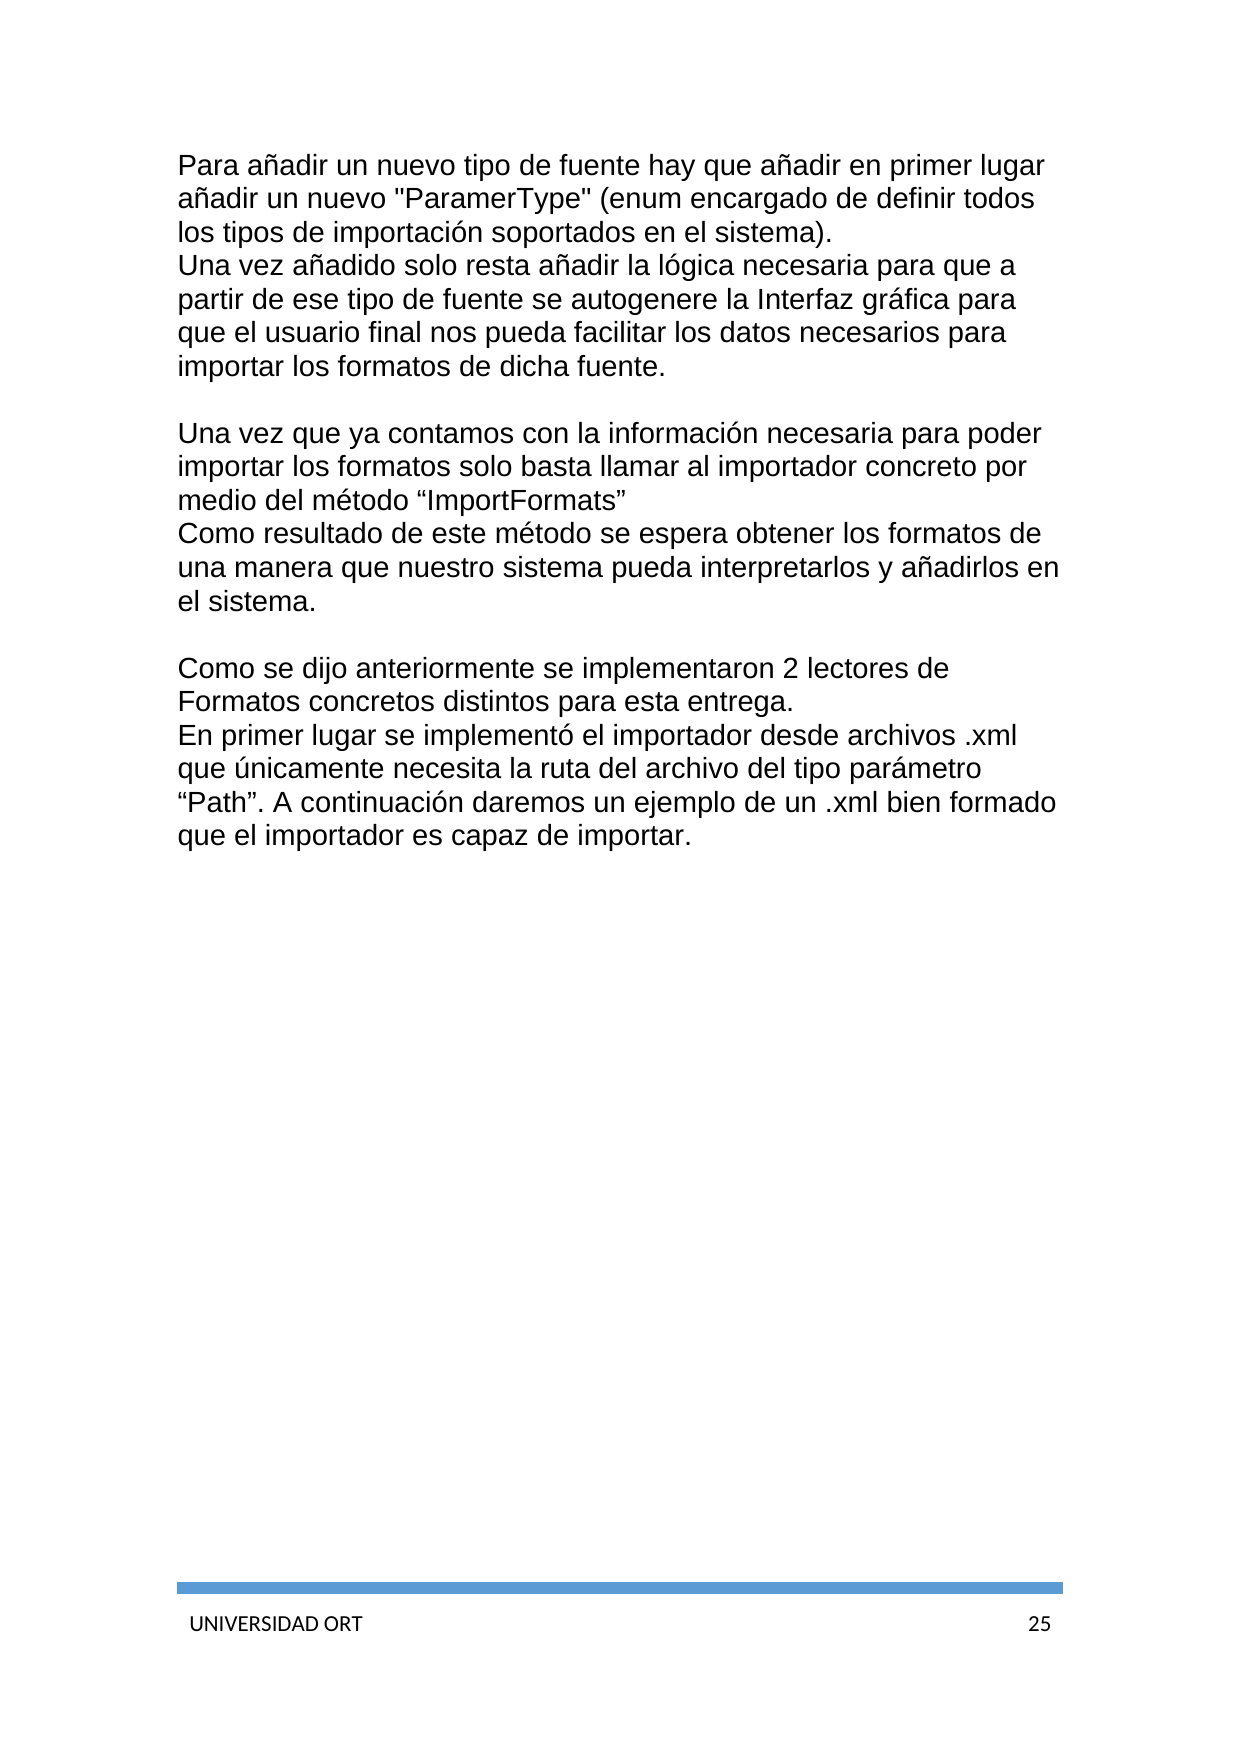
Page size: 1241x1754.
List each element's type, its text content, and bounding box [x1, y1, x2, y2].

text Una vez añadido solo resta añadir la lógica necesaria para que a partir de ese tipo de fuente se autogenere la Interfaz gráfica para que el usuario final nos pueda facilitar los datos necesarios para importar los formatos de dicha fuente. [177, 248, 1063, 382]
text En primer lugar se implementó el importador desde archivos .xml que únicamente necesita la ruta del archivo del tipo parámetro “Path”. A continuación daremos un ejemplo de un .xml bien formado que el importador es capaz de importar. [177, 718, 1063, 852]
text Como resultado de este método se espera obtener los formatos de una manera que nuestro sistema pueda interpretarlos y añadirlos en el sistema. [177, 517, 1063, 617]
text Para añadir un nuevo tipo de fuente hay que añadir en primer lugar añadir un nuevo "ParamerType" (enum encargado de definir todos los tipos de importación soportados en el sistema). [177, 148, 1063, 248]
text Como se dijo anteriormente se implementaron 2 lectores de Formatos concretos distintos para esta entrega. [177, 651, 1063, 718]
text Una vez que ya contamos con la información necesaria para poder importar los formatos solo basta llamar al importador concreto por medio del método “ImportFormats” [177, 416, 1063, 517]
